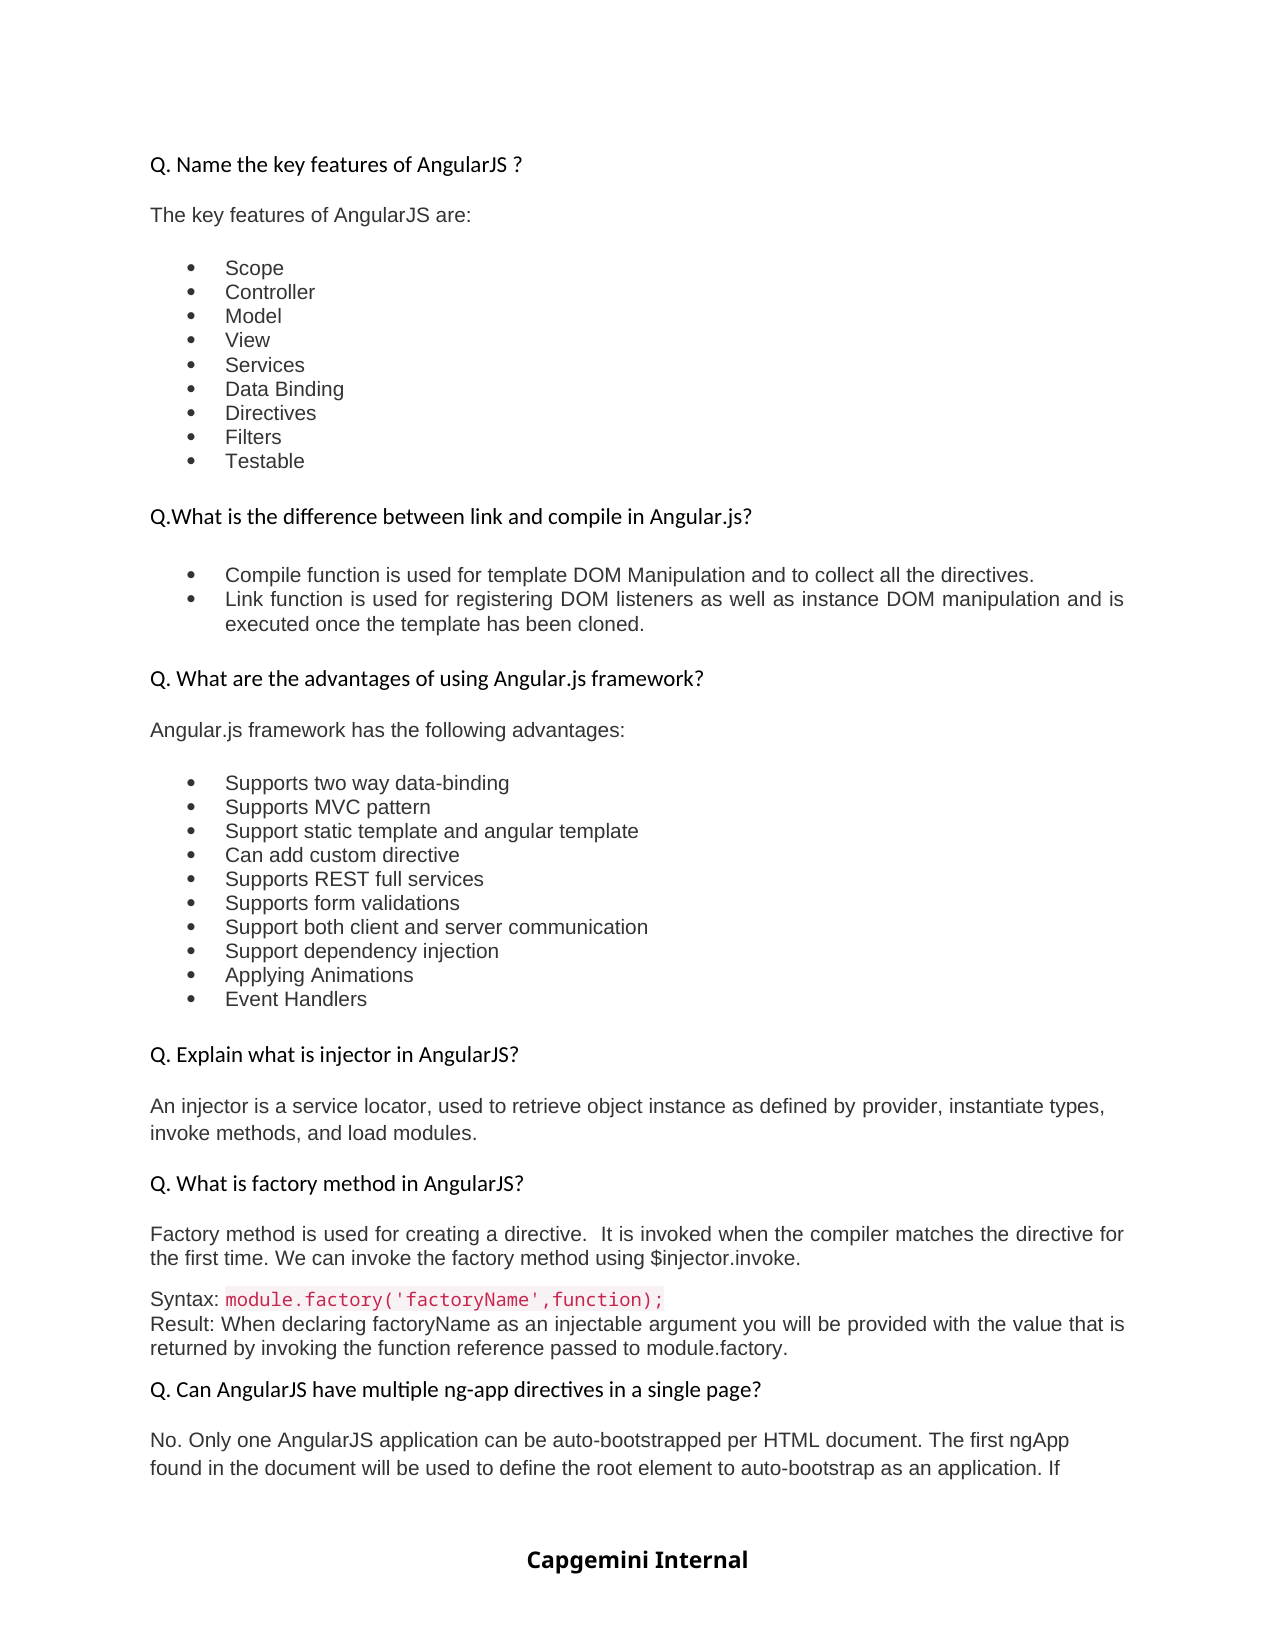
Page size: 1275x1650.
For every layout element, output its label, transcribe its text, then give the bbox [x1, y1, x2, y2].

list Scope [187, 256, 1125, 280]
list Controller [187, 280, 1125, 304]
list Can add custom directive [187, 843, 1125, 867]
list Supports two way data-binding [187, 771, 1125, 795]
list Filters [187, 424, 1125, 449]
list Directives [187, 401, 1125, 424]
text Q. Explain what is injector in AngularJS? [150, 1040, 1125, 1068]
text Syntax: module.factory('factoryName',function); Result: When declaring factoryName as an injectable argument you will be provided with the value that is returned by invoking the function reference passed to module.factory. [150, 1286, 1125, 1359]
text An injector is a service locator, used to retrieve object instance as defined by provider, instantiate types, invoke methods, and load modules. [150, 1093, 1125, 1145]
text Angular.js framework has the following advantages: [150, 717, 1125, 741]
text Q. Name the key features of AngularJS ? [150, 150, 1125, 178]
list Services [187, 352, 1125, 376]
text Q. What are the advantages of using Angular.js framework? [150, 664, 1125, 692]
list Support static template and angular template [187, 819, 1125, 843]
list Supports MVC pattern [187, 795, 1125, 819]
list Supports REST full services [187, 867, 1125, 891]
list Link function is used for registering DOM listeners as well as instance DOM manipulation and is executed once the template has been cloned. [187, 587, 1125, 635]
list View [187, 328, 1125, 352]
text Factory method is used for creating a directive. It is invoked when the compiler matches the directive for the first time. We can invoke the factory method using $injector.invoke. [150, 1222, 1125, 1270]
list Support dependency injection [187, 939, 1125, 963]
text The key features of AngularJS are: [150, 203, 1125, 227]
list Supports form validations [187, 891, 1125, 915]
list Data Binding [187, 376, 1125, 401]
text Q. Can AngularJS have multiple ng-app directives in a single page? [150, 1375, 1125, 1403]
text Q. What is factory method in AngularJS? [150, 1169, 1125, 1197]
list Compile function is used for template DOM Manipulation and to collect all the directives. [187, 563, 1125, 587]
list Model [187, 304, 1125, 328]
text Q.What is the difference between link and compile in Angular.js? [150, 502, 1125, 530]
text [150, 1428, 1125, 1479]
list Applying Animations [187, 963, 1125, 987]
list Testable [187, 449, 1125, 473]
list Event Handlers [187, 987, 1125, 1011]
list Support both client and server communication [187, 915, 1125, 939]
